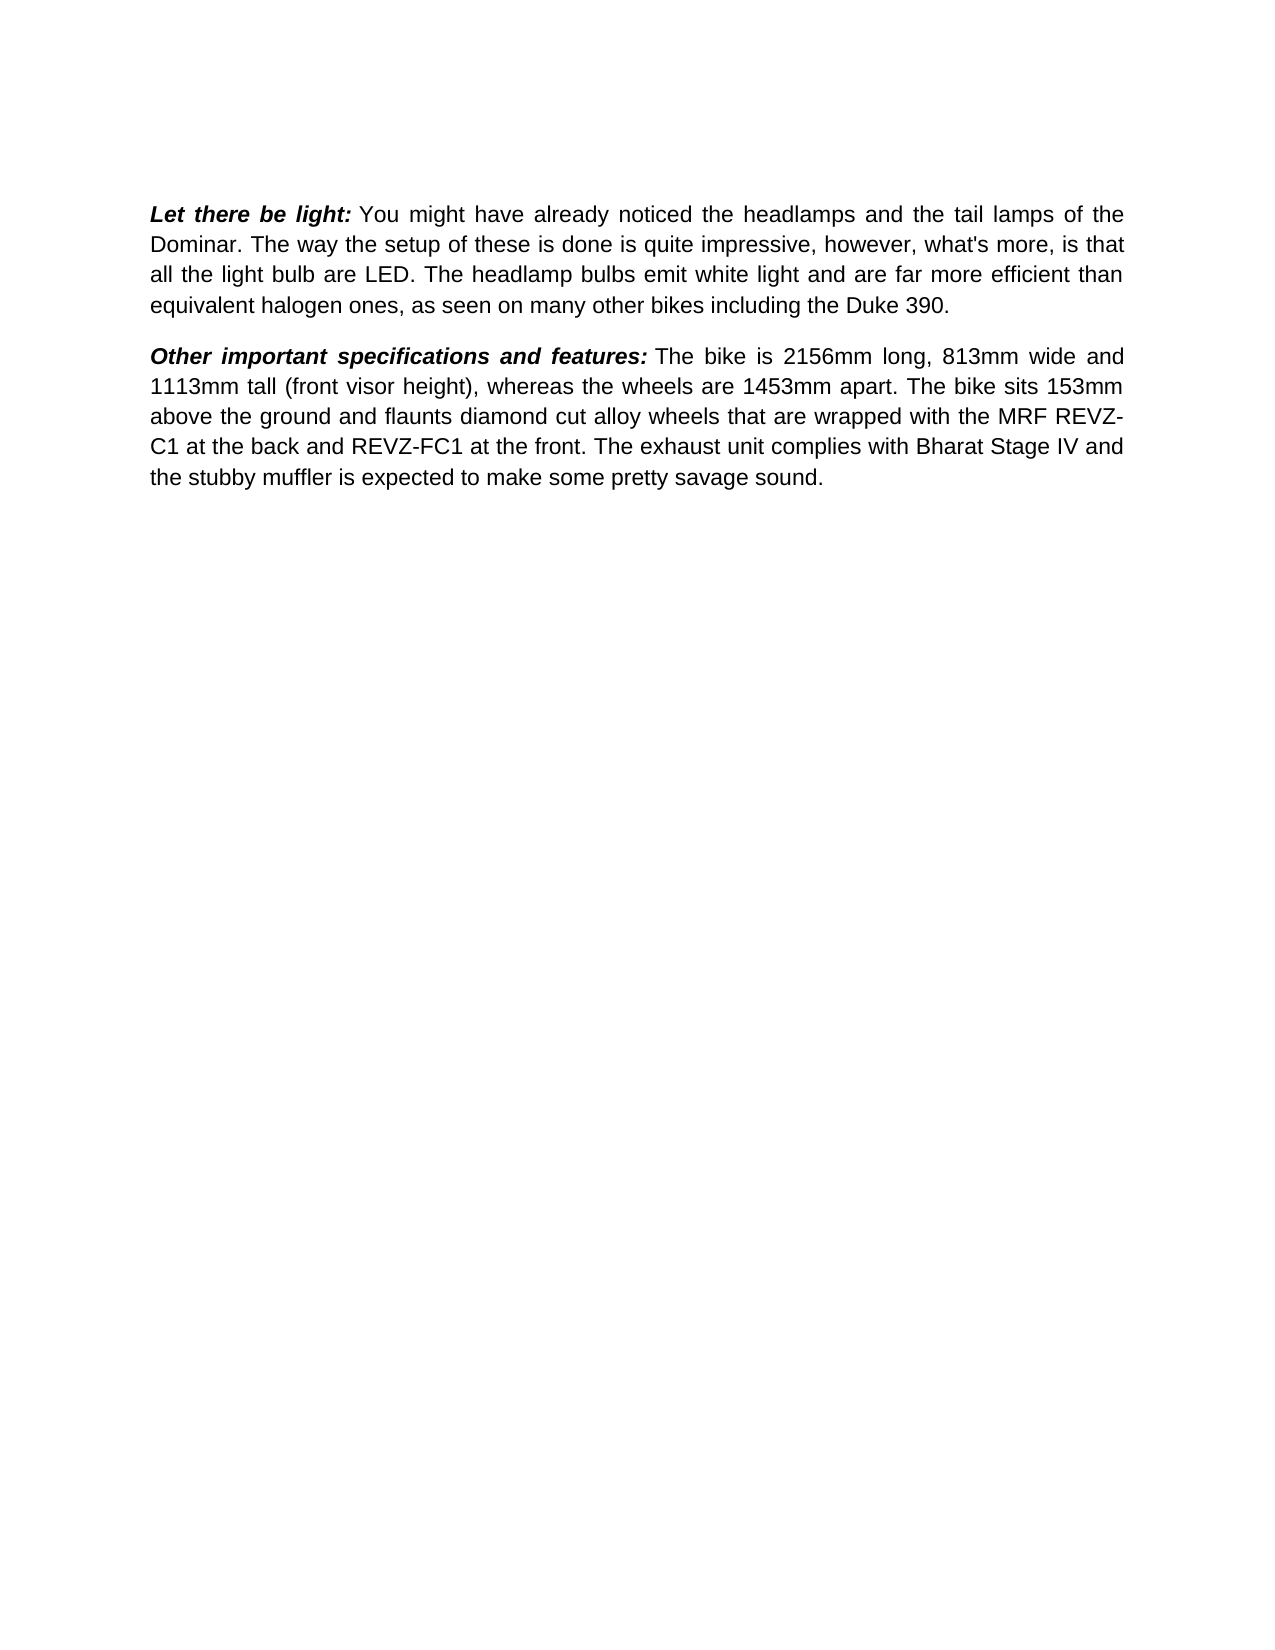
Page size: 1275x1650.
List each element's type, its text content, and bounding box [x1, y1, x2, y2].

text Let there be light: You might have already noticed the headlamps and the tail lamps of the Dominar. The way the setup of these is done is quite impressive, however, what's more, is that all the light bulb are LED. The headlamp bulbs emit white light and are far more efficient than equivalent halogen ones, as seen on many other bikes including the Duke 390. [150, 201, 1125, 231]
text Other important specifications and features: The bike is 2156mm long, 813mm wide and 1113mm tall (front visor height), whereas the wheels are 1453mm apart. The bike sits 153mm above the ground and flaunts diamond cut alloy wheels that are wrapped with the MRF REVZ-C1 at the back and REVZ-FC1 at the front. The exhaust unit complies with Bharat Stage IV and the stubby muffler is expected to make some pretty savage sound. [150, 460, 1125, 490]
text Let there be light: You might have already noticed the headlamps and the tail lamps of the Dominar. The way the setup of these is done is quite impressive, however, what's more, is that all the light bulb are LED. The headlamp bulbs emit white light and are far more efficient than equivalent halogen ones, as seen on many other bikes including the Duke 390. [150, 288, 1125, 318]
text Other important specifications and features: The bike is 2156mm long, 813mm wide and 1113mm tall (front visor height), whereas the wheels are 1453mm apart. The bike sits 153mm above the ground and flaunts diamond cut alloy wheels that are wrapped with the MRF REVZ-C1 at the back and REVZ-FC1 at the front. The exhaust unit complies with Bharat Stage IV and the stubby muffler is expected to make some pretty savage sound. [150, 343, 1125, 373]
